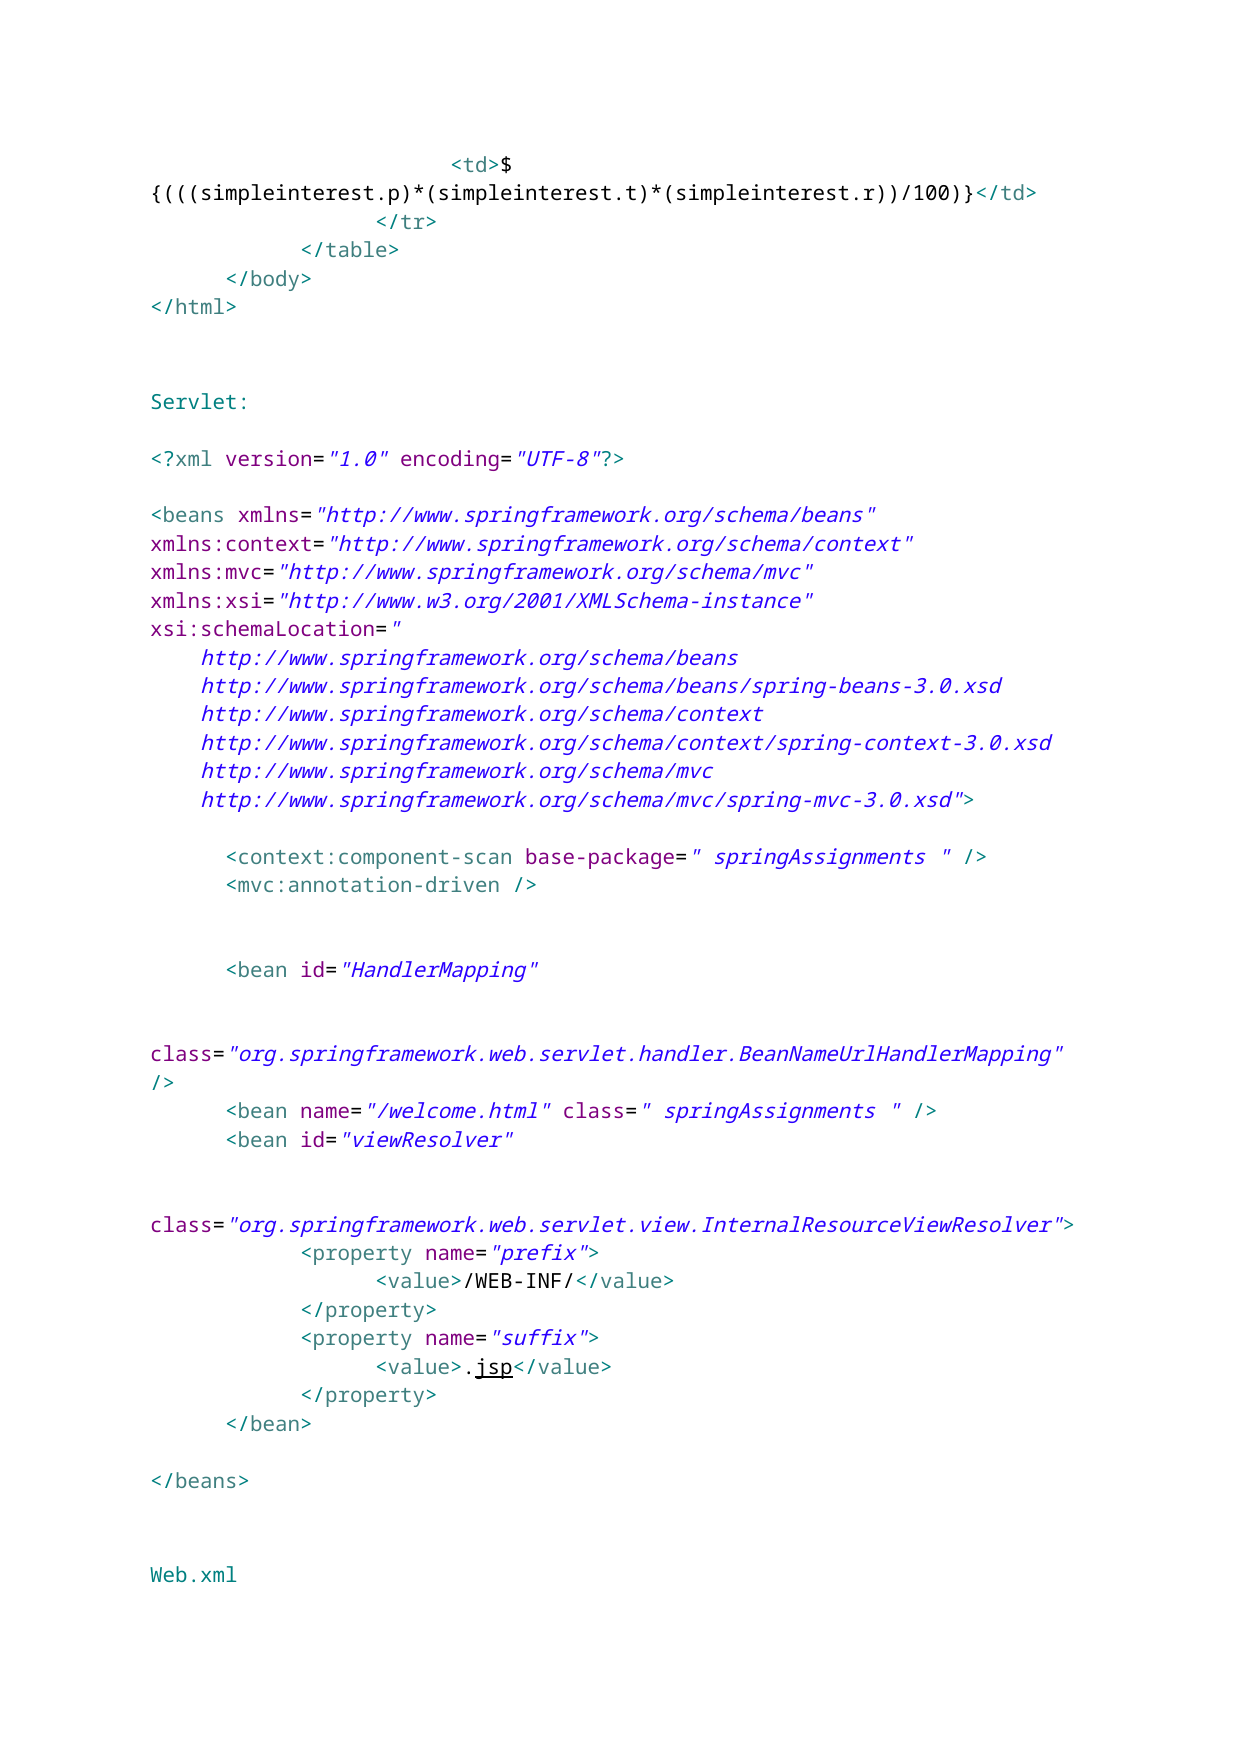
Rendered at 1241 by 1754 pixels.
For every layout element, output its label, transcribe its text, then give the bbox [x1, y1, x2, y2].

text <bean name="/welcome.html" class=" springAssignments " /> [150, 1096, 1090, 1125]
text <bean id="viewResolver" [150, 1125, 1090, 1153]
text http://www.springframework.org/schema/context/spring-context-3.0.xsd [150, 728, 1090, 756]
text http://www.springframework.org/schema/mvc [150, 756, 1090, 785]
text </property> [150, 1295, 1090, 1323]
text <td>${(((simpleinterest.p)*(simpleinterest.t)*(simpleinterest.r))/100)}</td> [150, 150, 1090, 207]
text </beans> [150, 1466, 1090, 1494]
text </property> [150, 1380, 1090, 1409]
text <property name="prefix"> [150, 1238, 1090, 1267]
text </body> [150, 264, 1090, 292]
text <beans xmlns="http://www.springframework.org/schema/beans" [150, 501, 1090, 529]
text <bean id="HandlerMapping" [150, 955, 1090, 983]
text <mvc:annotation-driven /> [150, 870, 1090, 899]
text http://www.springframework.org/schema/mvc/spring-mvc-3.0.xsd"> [150, 785, 1090, 813]
text </bean> [150, 1409, 1090, 1437]
text </tr> [150, 207, 1090, 235]
text <value>.jsp</value> [150, 1352, 1090, 1380]
text </html> [150, 292, 1090, 321]
text <context:component-scan base-package=" springAssignments " /> [150, 842, 1090, 870]
text <value>/WEB-INF/</value> [150, 1267, 1090, 1295]
text class="org.springframework.web.servlet.handler.BeanNameUrlHandlerMapping" /> [150, 983, 1090, 1096]
text xsi:schemaLocation=" [150, 614, 1090, 643]
text Web.xml [150, 1560, 1090, 1589]
text xmlns:mvc="http://www.springframework.org/schema/mvc" [150, 557, 1090, 586]
text <property name="suffix"> [150, 1323, 1090, 1352]
text </table> [150, 235, 1090, 264]
text http://www.springframework.org/schema/beans [150, 643, 1090, 671]
text http://www.springframework.org/schema/beans/spring-beans-3.0.xsd [150, 671, 1090, 699]
text class="org.springframework.web.servlet.view.InternalResourceViewResolver"> [150, 1153, 1090, 1238]
text xmlns:xsi="http://www.w3.org/2001/XMLSchema-instance" [150, 586, 1090, 614]
text Servlet: [150, 387, 1090, 415]
text xmlns:context="http://www.springframework.org/schema/context" [150, 529, 1090, 557]
text http://www.springframework.org/schema/context [150, 699, 1090, 728]
text <?xml version="1.0" encoding="UTF-8"?> [150, 444, 1090, 472]
